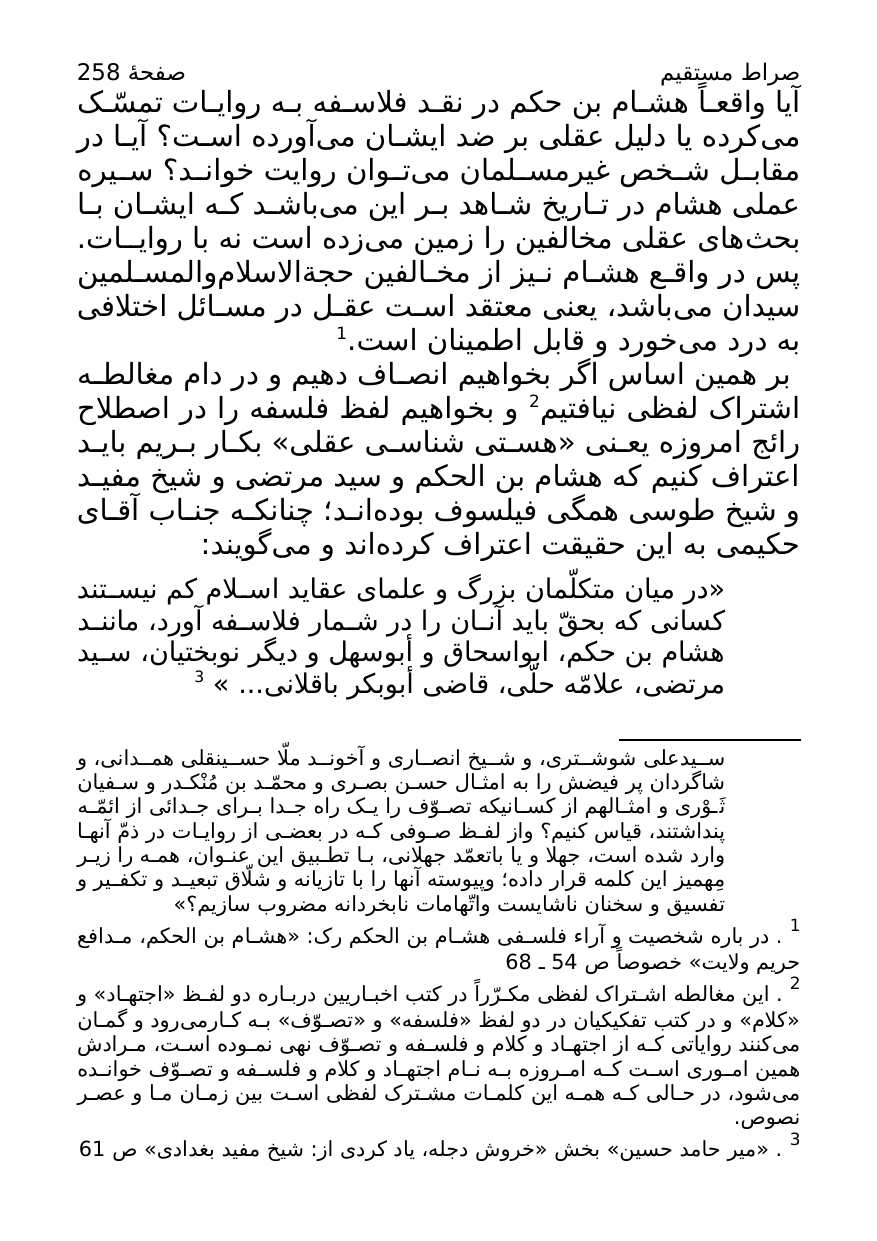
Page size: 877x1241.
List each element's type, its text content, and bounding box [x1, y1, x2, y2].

text آیا واقعاً هشام بن حکم در نقد فلاسفه به روایات تمسّک می‌‌‌کرده یا دلیل عقلی بر ضد ایشان می‌‌‌آورده است؟ آیا در مقابل شخص غیرمسلمان می‌‌‌توان روایت خواند؟ سیره عملی هشام در تاریخ شاهد بر این می‌‌‌باشد که ایشان با بحث‌های عقلی مخالفین را زمین می‌‌‌زده است نه با روایات. پس در واقع هشام نیز از مخالفین حجة‌الاسلام‌و‌المسلمین سیدان می‌‌‌باشد، یعنی معتقد است عقل در مسائل اختلافی به درد می‌‌‌خورد و قابل اطمینان است. [77, 86, 800, 357]
text بر همین اساس اگر بخواهیم انصاف دهیم و در دام مغالطه اشتراک لفظی نیافتیم و بخواهیم لفظ فلسفه را در اصطلاح رائج امروزه یعنی «هستی شناسی عقلی» بکار بریم باید اعتراف کنیم که هشام بن الحکم و سید مرتضی و شیخ مفید و شیخ طوسی همگی فیلسوف بوده‌اند؛ چنانکه جناب آقای حکیمی به این حقیقت اعتراف کرده‌اند و می‌‌‌گویند: [77, 357, 800, 561]
text «در میان متکلّمان بزرگ و علمای عقاید اسلام کم نیستند کسانی که بحقّ باید آنان را در شمار فلاسفه آورد، مانند هشام بن حکم، ابواسحاق و أبوسهل و دیگر نوبختیان، سید مرتضی، علامّه حلّی، قاضی أبوبکر باقلانی... » [77, 574, 725, 700]
